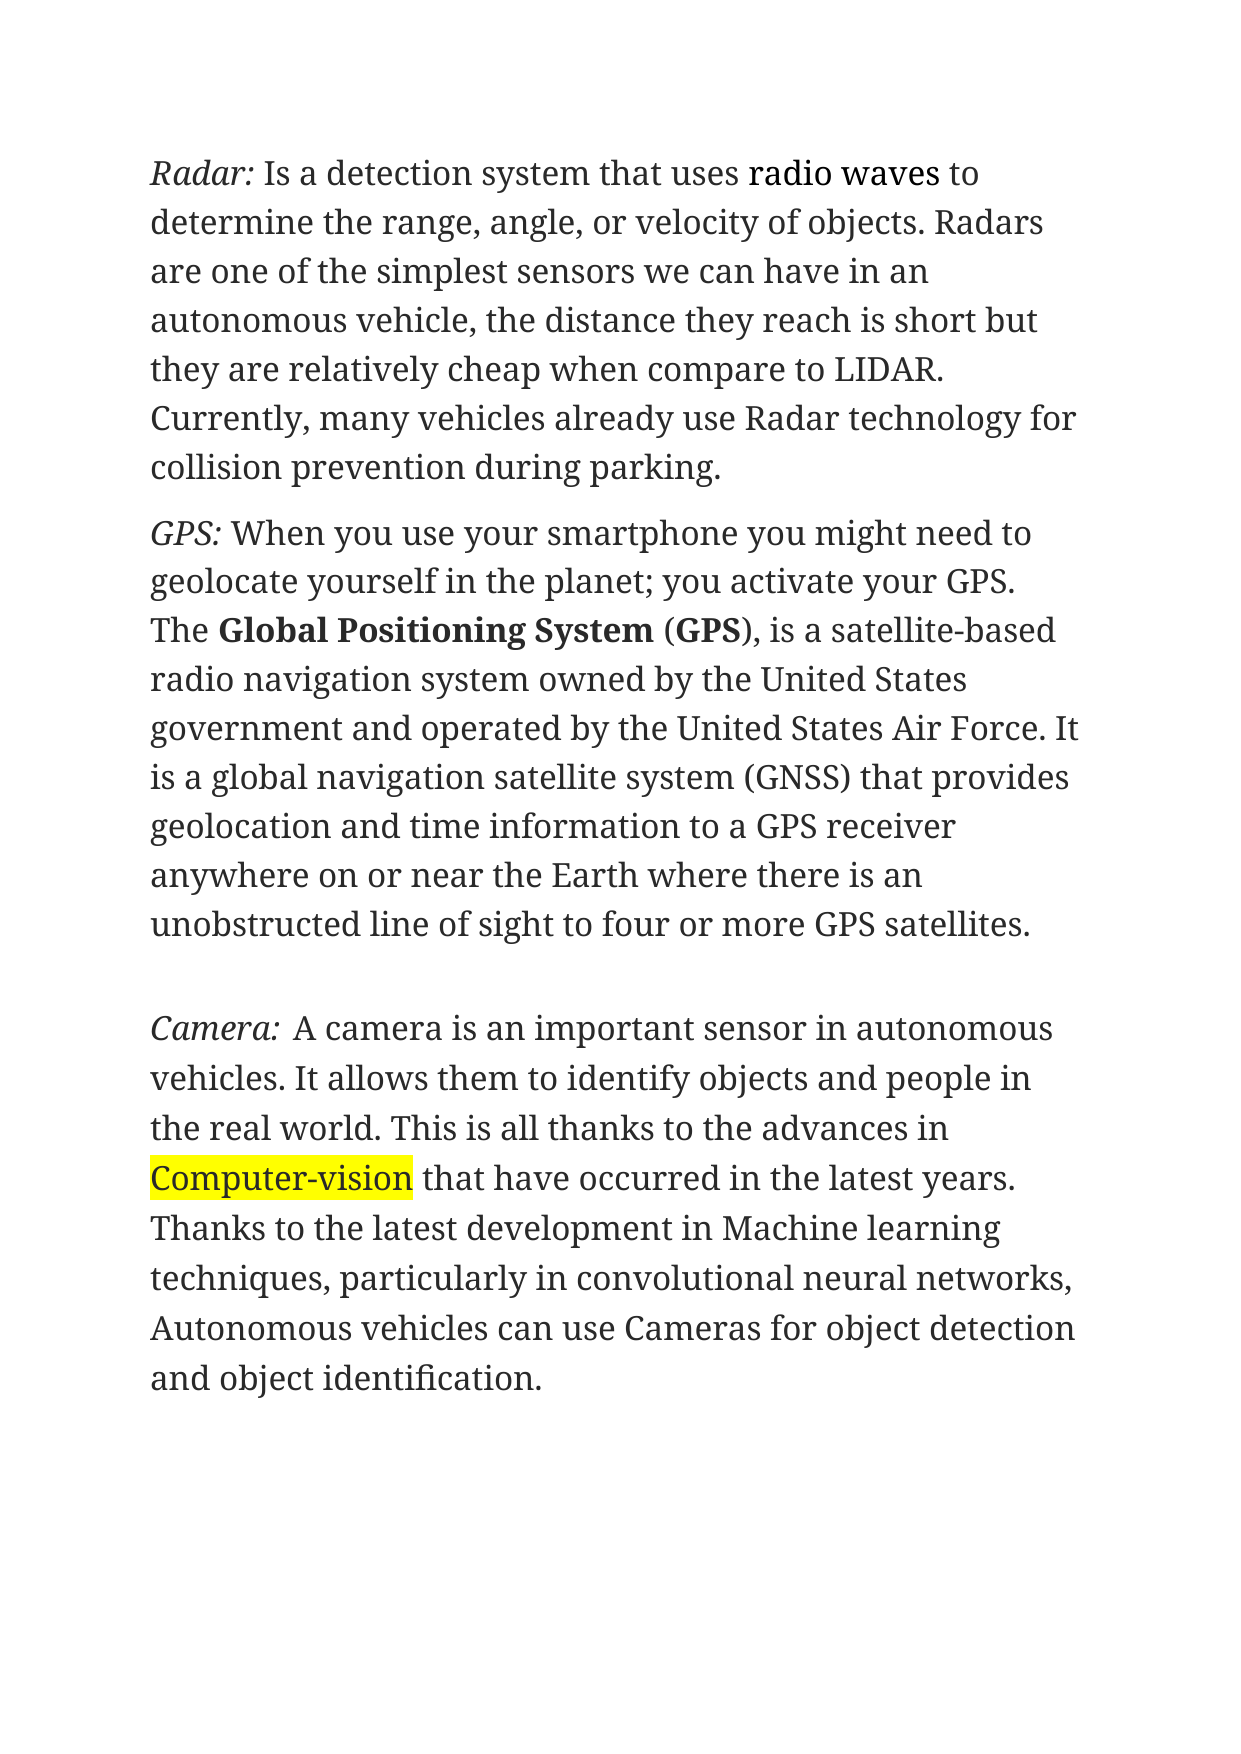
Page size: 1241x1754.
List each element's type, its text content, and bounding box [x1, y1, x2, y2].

text Radar: Is a detection system that uses radio waves to determine the range, angle, or velocity of objects. Radars are one of the simplest sensors we can have in an autonomous vehicle, the distance they reach is short but they are relatively cheap when compare to LIDAR. Currently, many vehicles already use Radar technology for collision prevention during parking. [150, 150, 1090, 489]
text GPS: When you use your smartphone you might need to geolocate yourself in the planet; you activate your GPS. The Global Positioning System (GPS), is a satellite-based radio navigation system owned by the United States government and operated by the United States Air Force. It is a global navigation satellite system (GNSS) that provides geolocation and time information to a GPS receiver anywhere on or near the Earth where there is an unobstructed line of sight to four or more GPS satellites. [150, 509, 1090, 946]
text Camera: A camera is an important sensor in autonomous vehicles. It allows them to identify objects and people in the real world. This is all thanks to the advances in Computer-vision that have occurred in the latest years. Thanks to the latest development in Machine learning techniques, particularly in convolutional neural networks, Autonomous vehicles can use Cameras for object detection and object identification. [150, 1000, 1090, 1400]
